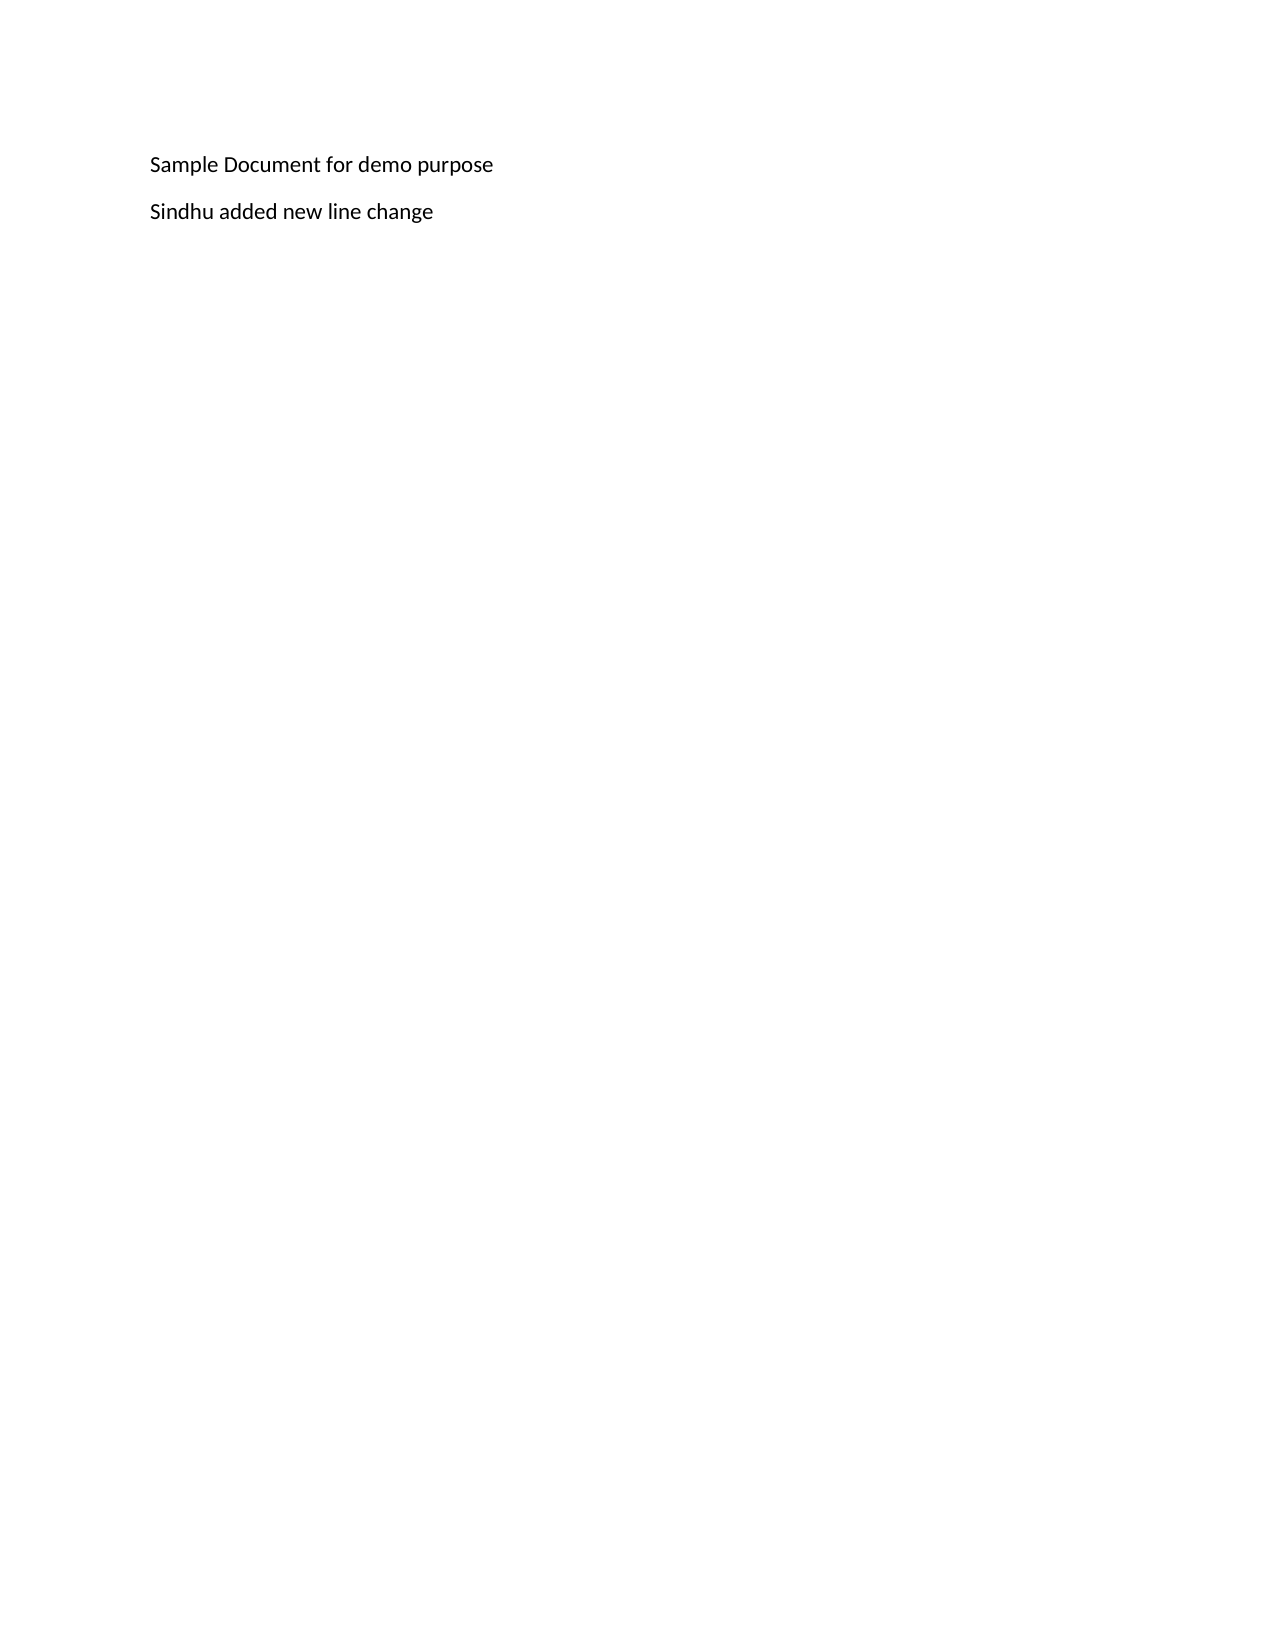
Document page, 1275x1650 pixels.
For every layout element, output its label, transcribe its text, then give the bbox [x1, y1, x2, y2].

text Sample Document for demo purpose [150, 150, 1125, 178]
text Sindhu added new line change [150, 197, 1125, 225]
